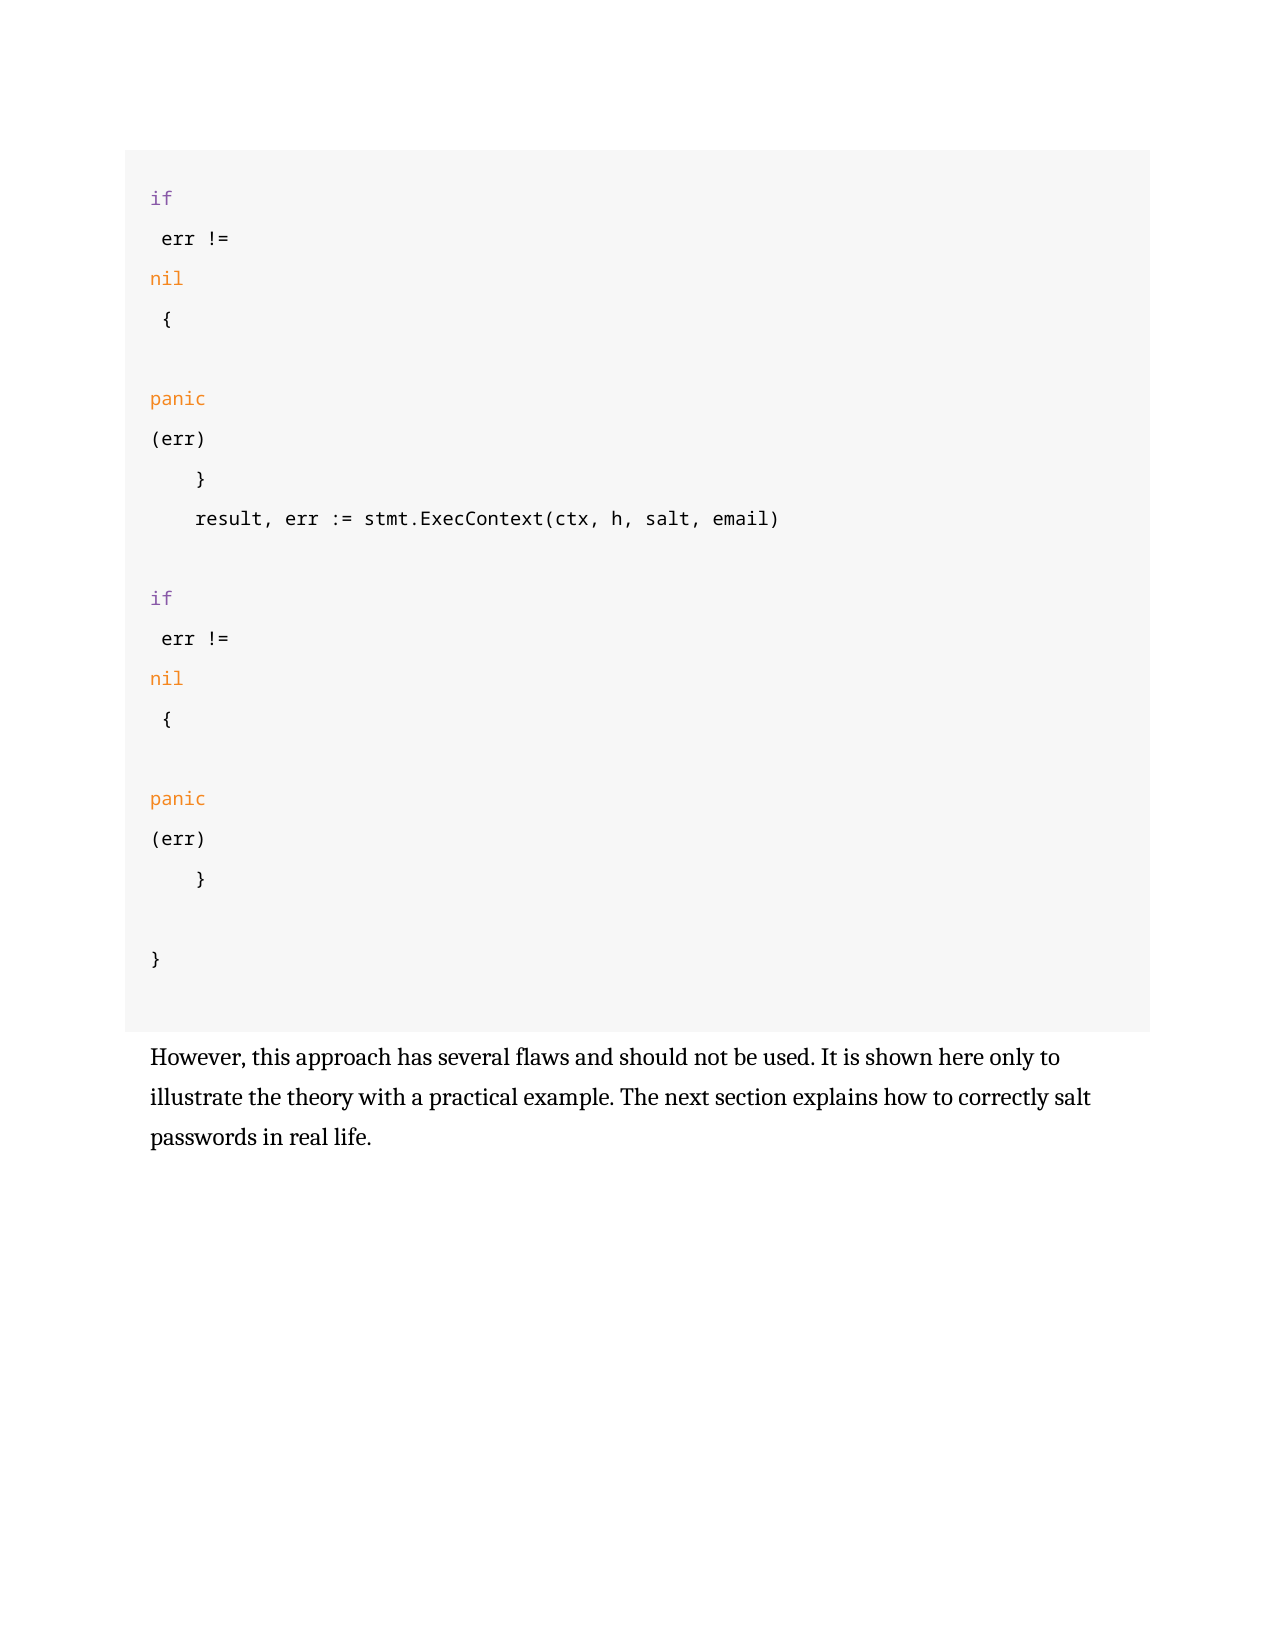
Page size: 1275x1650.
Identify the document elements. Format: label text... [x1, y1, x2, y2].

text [125, 150, 1150, 1032]
text However, this approach has several flaws and should not be used. It is shown here only to illustrate the theory with a practical example. The next section explains how to correctly salt passwords in real life. [150, 1032, 1125, 1152]
